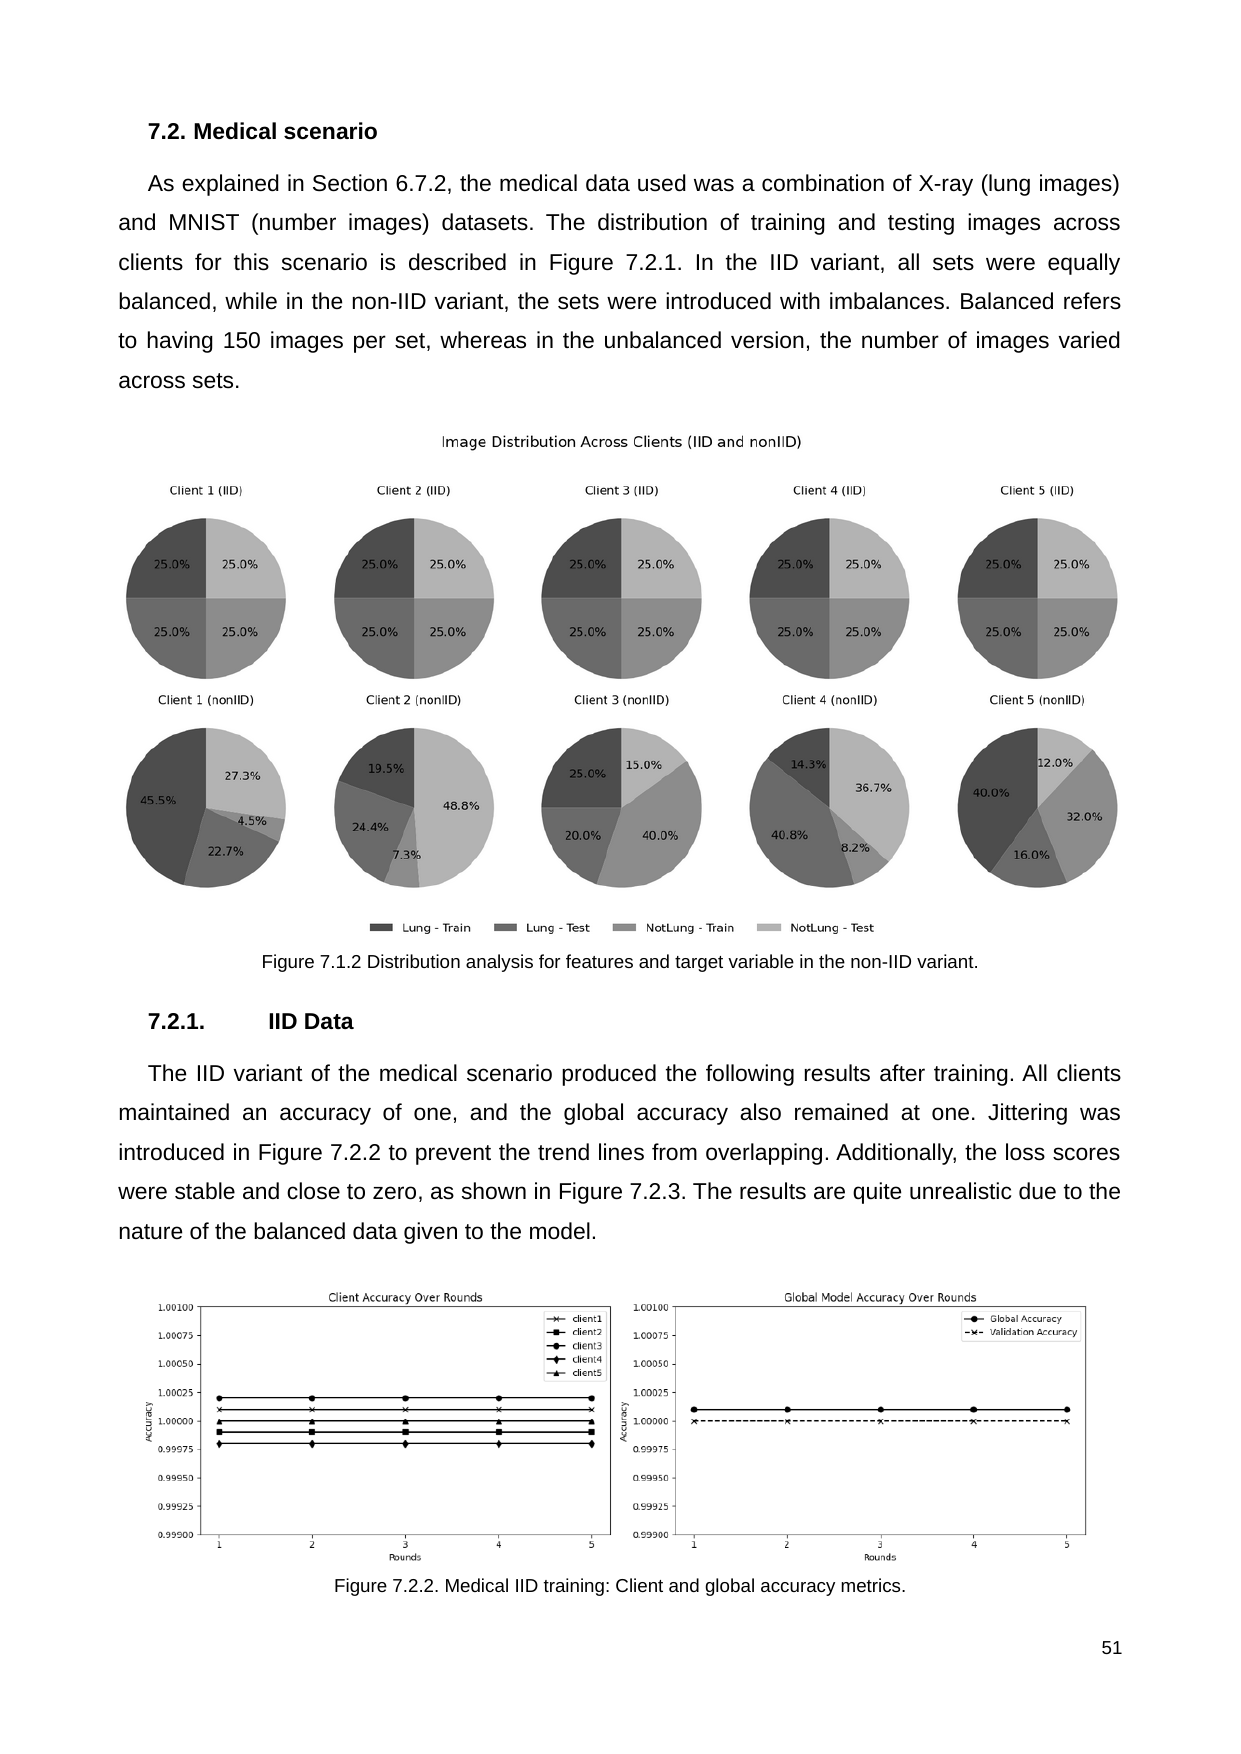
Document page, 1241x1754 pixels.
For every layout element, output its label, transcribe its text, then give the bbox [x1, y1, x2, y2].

picture [118, 431, 1123, 941]
subtitle 7.2.1. IID Data [148, 1008, 1122, 1035]
text The IID variant of the medical scenario produced the following results after training. All clients maintained an accuracy of one, and the global accuracy also remained at one. Jittering was introduced in Figure 7.2.2 to prevent the trend lines from overlapping. Additionally, the loss scores were stable and close to zero, as shown in Figure 7.2.3. The results are quite unrealistic due to the nature of the balanced data given to the model. [118, 1060, 1122, 1244]
subtitle 7.2. Medical scenario [148, 118, 1122, 144]
text Figure 7.1.2 Distribution analysis for features and target variable in the non-IID variant. [118, 941, 1122, 973]
text As explained in Section 6.7.2, the medical data used was a combination of X-ray (lung images) and MNIST (number images) datasets. The distribution of training and testing images across clients for this scenario is described in Figure 7.2.1. In the IID variant, all sets were equally balanced, while in the non-IID variant, the sets were introduced with imbalances. Balanced refers to having 150 images per set, whereas in the unbalanced version, the number of images varied across sets. [118, 169, 1122, 393]
picture [145, 1282, 1095, 1565]
